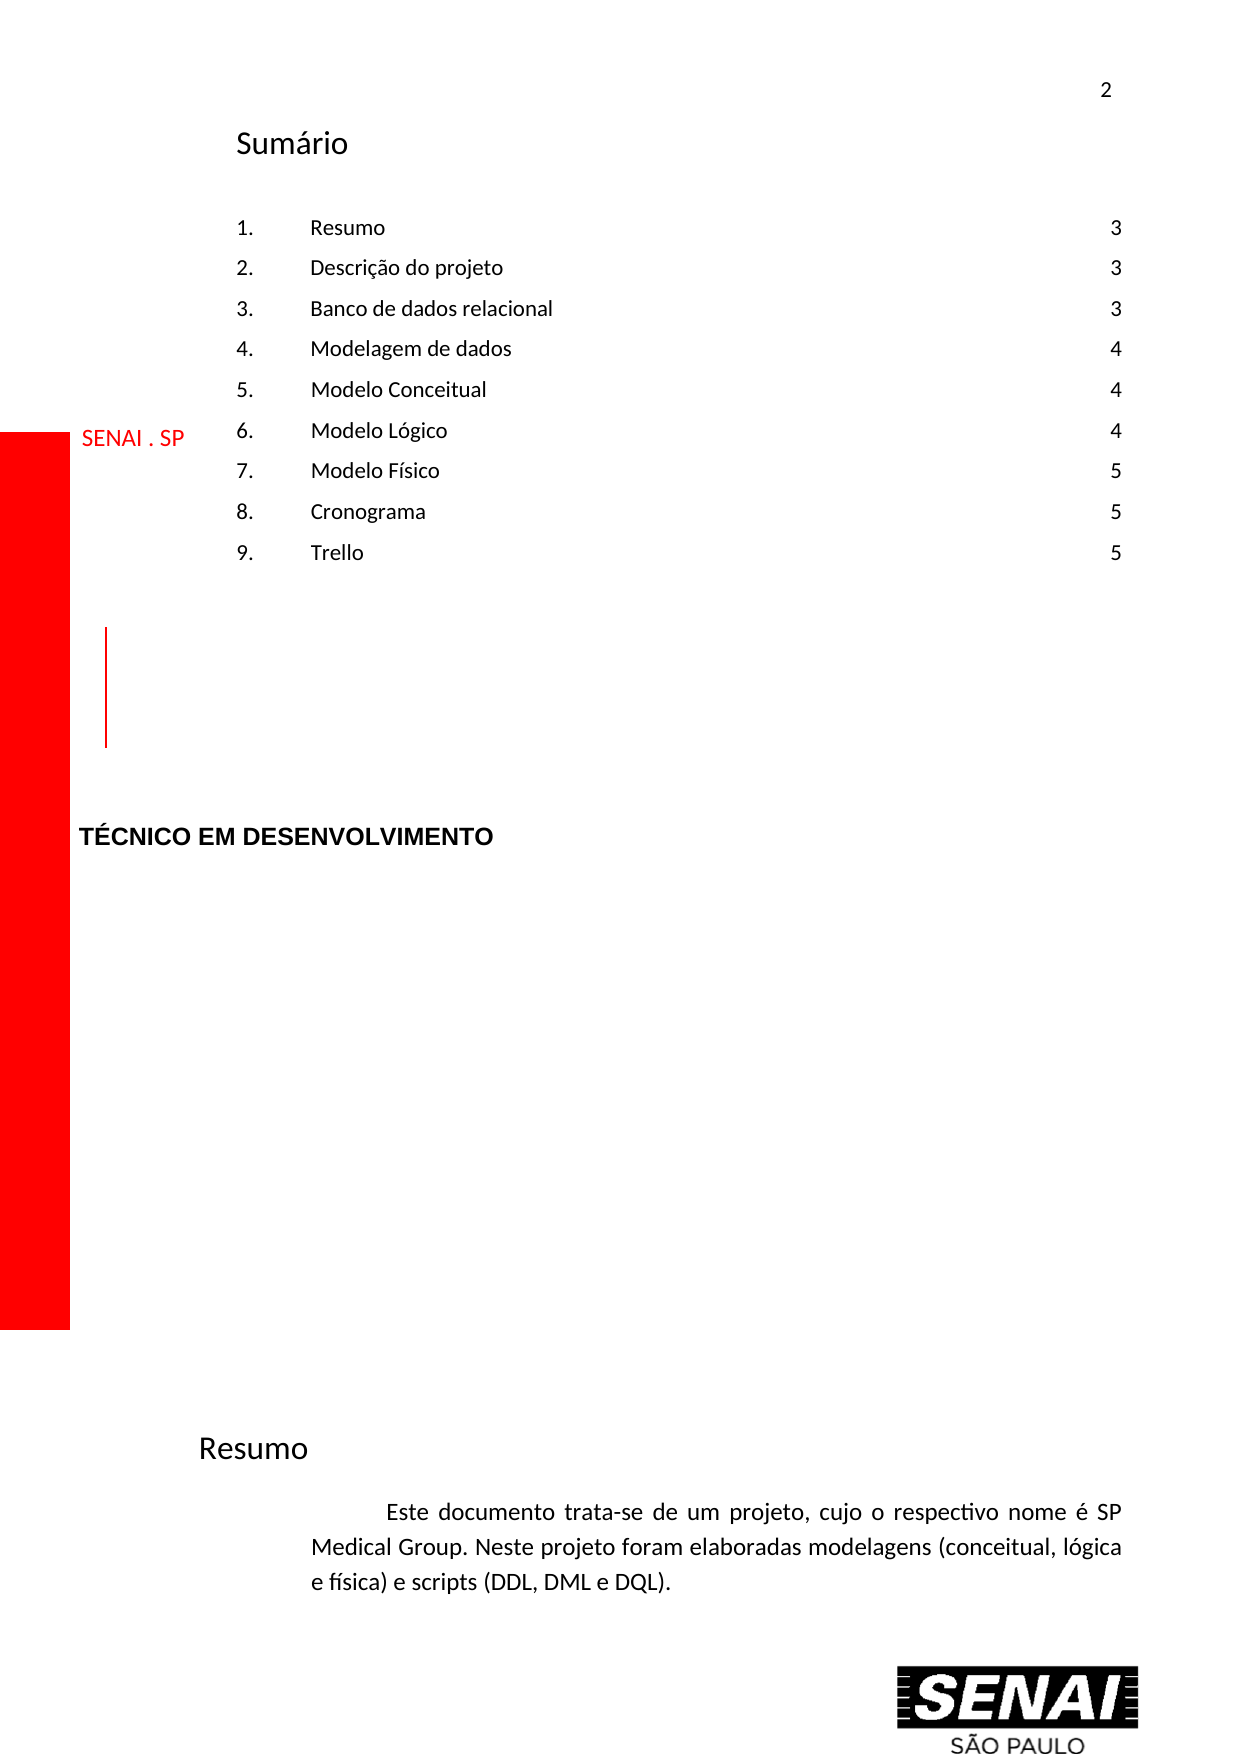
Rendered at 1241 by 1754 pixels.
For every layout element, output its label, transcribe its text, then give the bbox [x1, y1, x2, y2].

text Sumário [236, 122, 1123, 162]
text Este documento trata-se de um projeto, cujo o respectivo nome é SP Medical Group. Neste projeto foram elaboradas modelagens (conceitual, lógica e física) e scripts (DDL, DML e DQL). [310, 1496, 1123, 1597]
subtitle Resumo [199, 1427, 1123, 1468]
picture [897, 1659, 1143, 1754]
